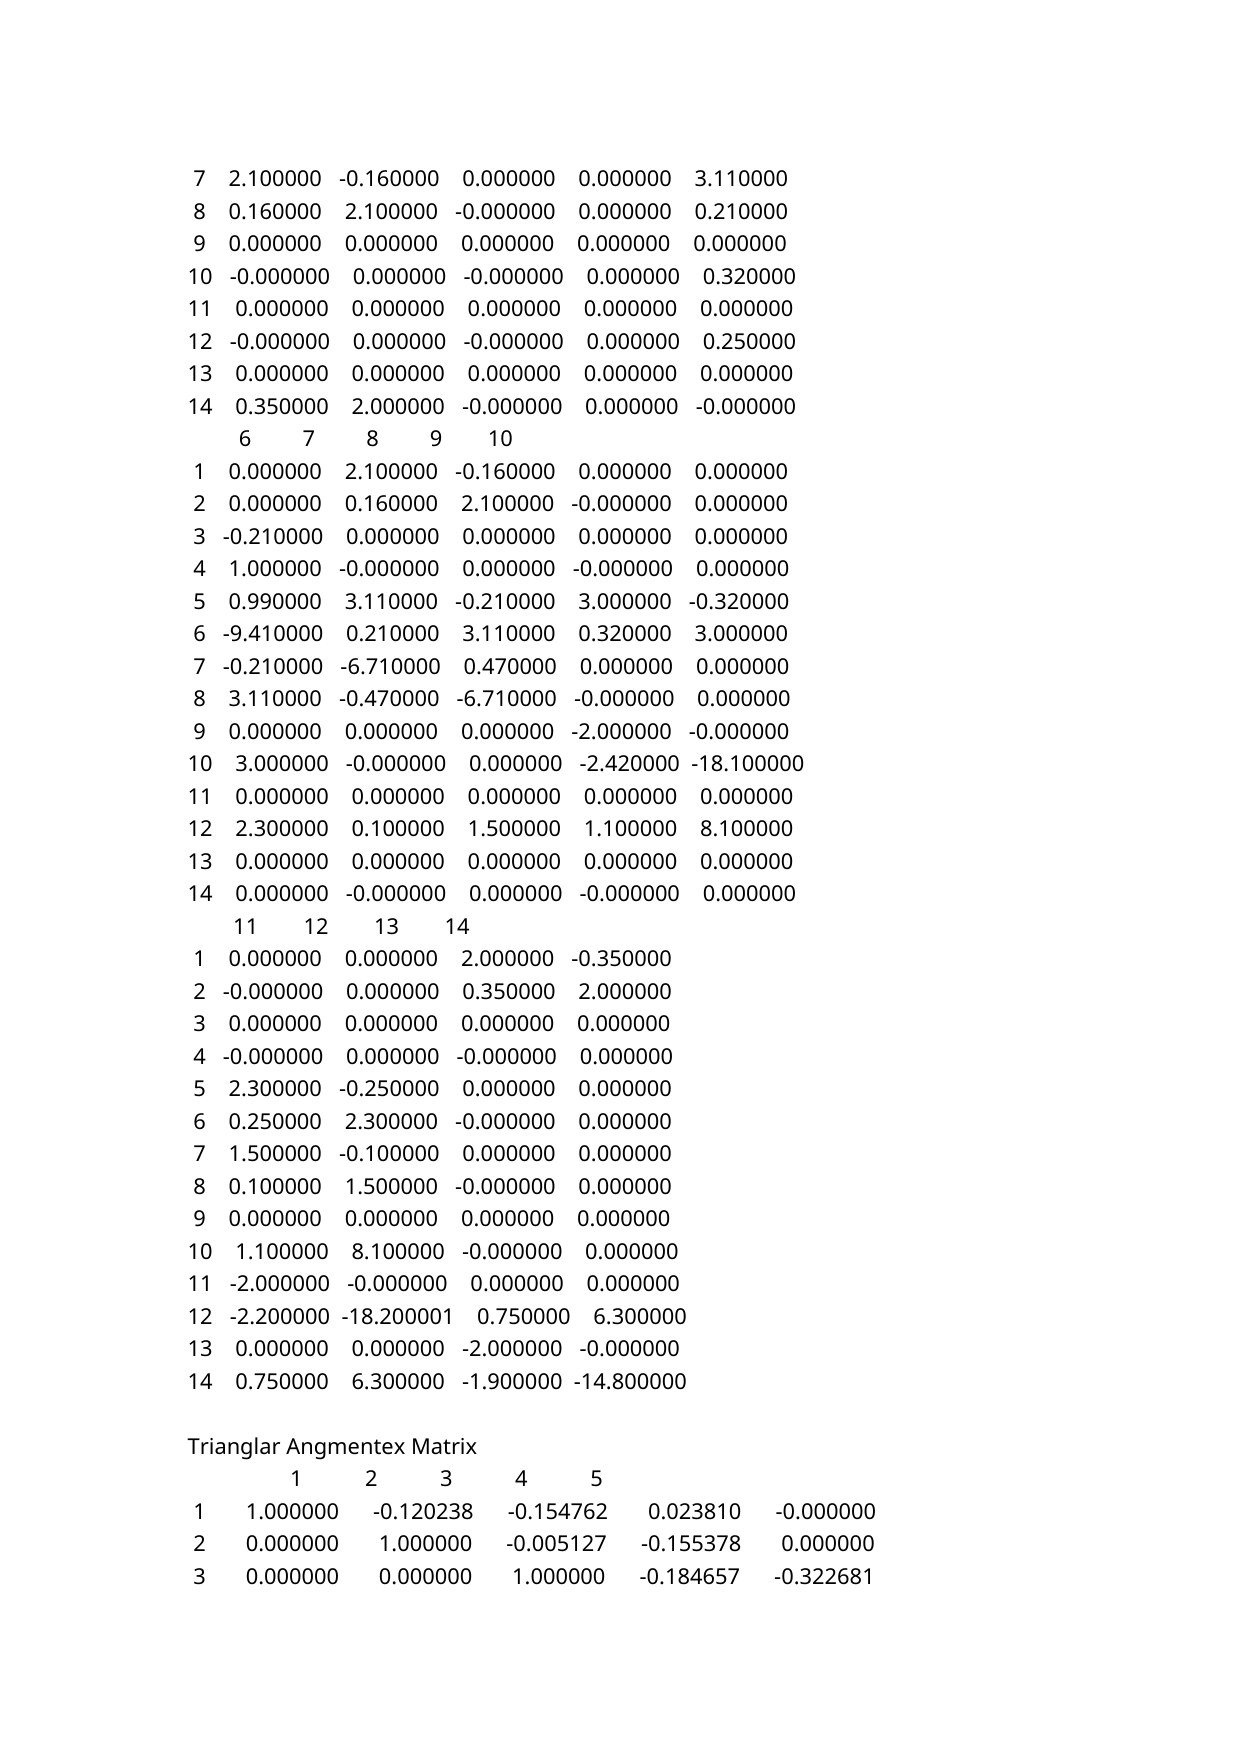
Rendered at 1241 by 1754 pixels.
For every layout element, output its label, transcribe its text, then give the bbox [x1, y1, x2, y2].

text 11 0.000000 0.000000 0.000000 0.000000 0.000000 [187, 779, 1053, 812]
text 4 -0.000000 0.000000 -0.000000 0.000000 [187, 1039, 1053, 1072]
text 11 12 13 14 [187, 909, 1053, 942]
text 5 2.300000 -0.250000 0.000000 0.000000 [187, 1072, 1053, 1104]
text 3 0.000000 0.000000 0.000000 0.000000 [187, 1007, 1053, 1039]
text 10 3.000000 -0.000000 0.000000 -2.420000 -18.100000 [187, 747, 1053, 779]
text 6 0.250000 2.300000 -0.000000 0.000000 [187, 1104, 1053, 1137]
text 3 0.000000 0.000000 1.000000 -0.184657 -0.322681 [187, 1559, 1053, 1592]
text 7 -0.210000 -6.710000 0.470000 0.000000 0.000000 [187, 649, 1053, 682]
text 7 1.500000 -0.100000 0.000000 0.000000 [187, 1137, 1053, 1169]
text 1 2 3 4 5 [187, 1462, 1053, 1494]
text 13 0.000000 0.000000 0.000000 0.000000 0.000000 [187, 844, 1053, 877]
text 11 -2.000000 -0.000000 0.000000 0.000000 [187, 1267, 1053, 1299]
text 9 0.000000 0.000000 0.000000 -2.000000 -0.000000 [187, 714, 1053, 747]
text 9 0.000000 0.000000 0.000000 0.000000 0.000000 [187, 227, 1053, 259]
text 8 0.160000 2.100000 -0.000000 0.000000 0.210000 [187, 194, 1053, 227]
text 14 0.750000 6.300000 -1.900000 -14.800000 [187, 1364, 1053, 1397]
text 2 -0.000000 0.000000 0.350000 2.000000 [187, 974, 1053, 1007]
text 14 0.000000 -0.000000 0.000000 -0.000000 0.000000 [187, 877, 1053, 909]
text 4 1.000000 -0.000000 0.000000 -0.000000 0.000000 [187, 552, 1053, 584]
text 12 -2.200000 -18.200001 0.750000 6.300000 [187, 1299, 1053, 1332]
text 1 0.000000 0.000000 2.000000 -0.350000 [187, 942, 1053, 974]
text 7 2.100000 -0.160000 0.000000 0.000000 3.110000 [187, 162, 1053, 194]
text 2 0.000000 1.000000 -0.005127 -0.155378 0.000000 [187, 1527, 1053, 1559]
text 3 -0.210000 0.000000 0.000000 0.000000 0.000000 [187, 519, 1053, 552]
text 1 0.000000 2.100000 -0.160000 0.000000 0.000000 [187, 454, 1053, 487]
text 8 0.100000 1.500000 -0.000000 0.000000 [187, 1169, 1053, 1202]
text 14 0.350000 2.000000 -0.000000 0.000000 -0.000000 [187, 389, 1053, 422]
text 1 1.000000 -0.120238 -0.154762 0.023810 -0.000000 [187, 1494, 1053, 1527]
text 9 0.000000 0.000000 0.000000 0.000000 [187, 1202, 1053, 1234]
text 2 0.000000 0.160000 2.100000 -0.000000 0.000000 [187, 487, 1053, 519]
text 11 0.000000 0.000000 0.000000 0.000000 0.000000 [187, 292, 1053, 324]
text 6 7 8 9 10 [187, 422, 1053, 454]
text 6 -9.410000 0.210000 3.110000 0.320000 3.000000 [187, 617, 1053, 649]
text 12 2.300000 0.100000 1.500000 1.100000 8.100000 [187, 812, 1053, 844]
text 8 3.110000 -0.470000 -6.710000 -0.000000 0.000000 [187, 682, 1053, 714]
text 12 -0.000000 0.000000 -0.000000 0.000000 0.250000 [187, 324, 1053, 357]
text 5 0.990000 3.110000 -0.210000 3.000000 -0.320000 [187, 584, 1053, 617]
text 10 -0.000000 0.000000 -0.000000 0.000000 0.320000 [187, 259, 1053, 292]
text 13 0.000000 0.000000 -2.000000 -0.000000 [187, 1332, 1053, 1364]
text 10 1.100000 8.100000 -0.000000 0.000000 [187, 1234, 1053, 1267]
text Trianglar Angmentex Matrix [187, 1429, 1053, 1462]
text 13 0.000000 0.000000 0.000000 0.000000 0.000000 [187, 357, 1053, 389]
